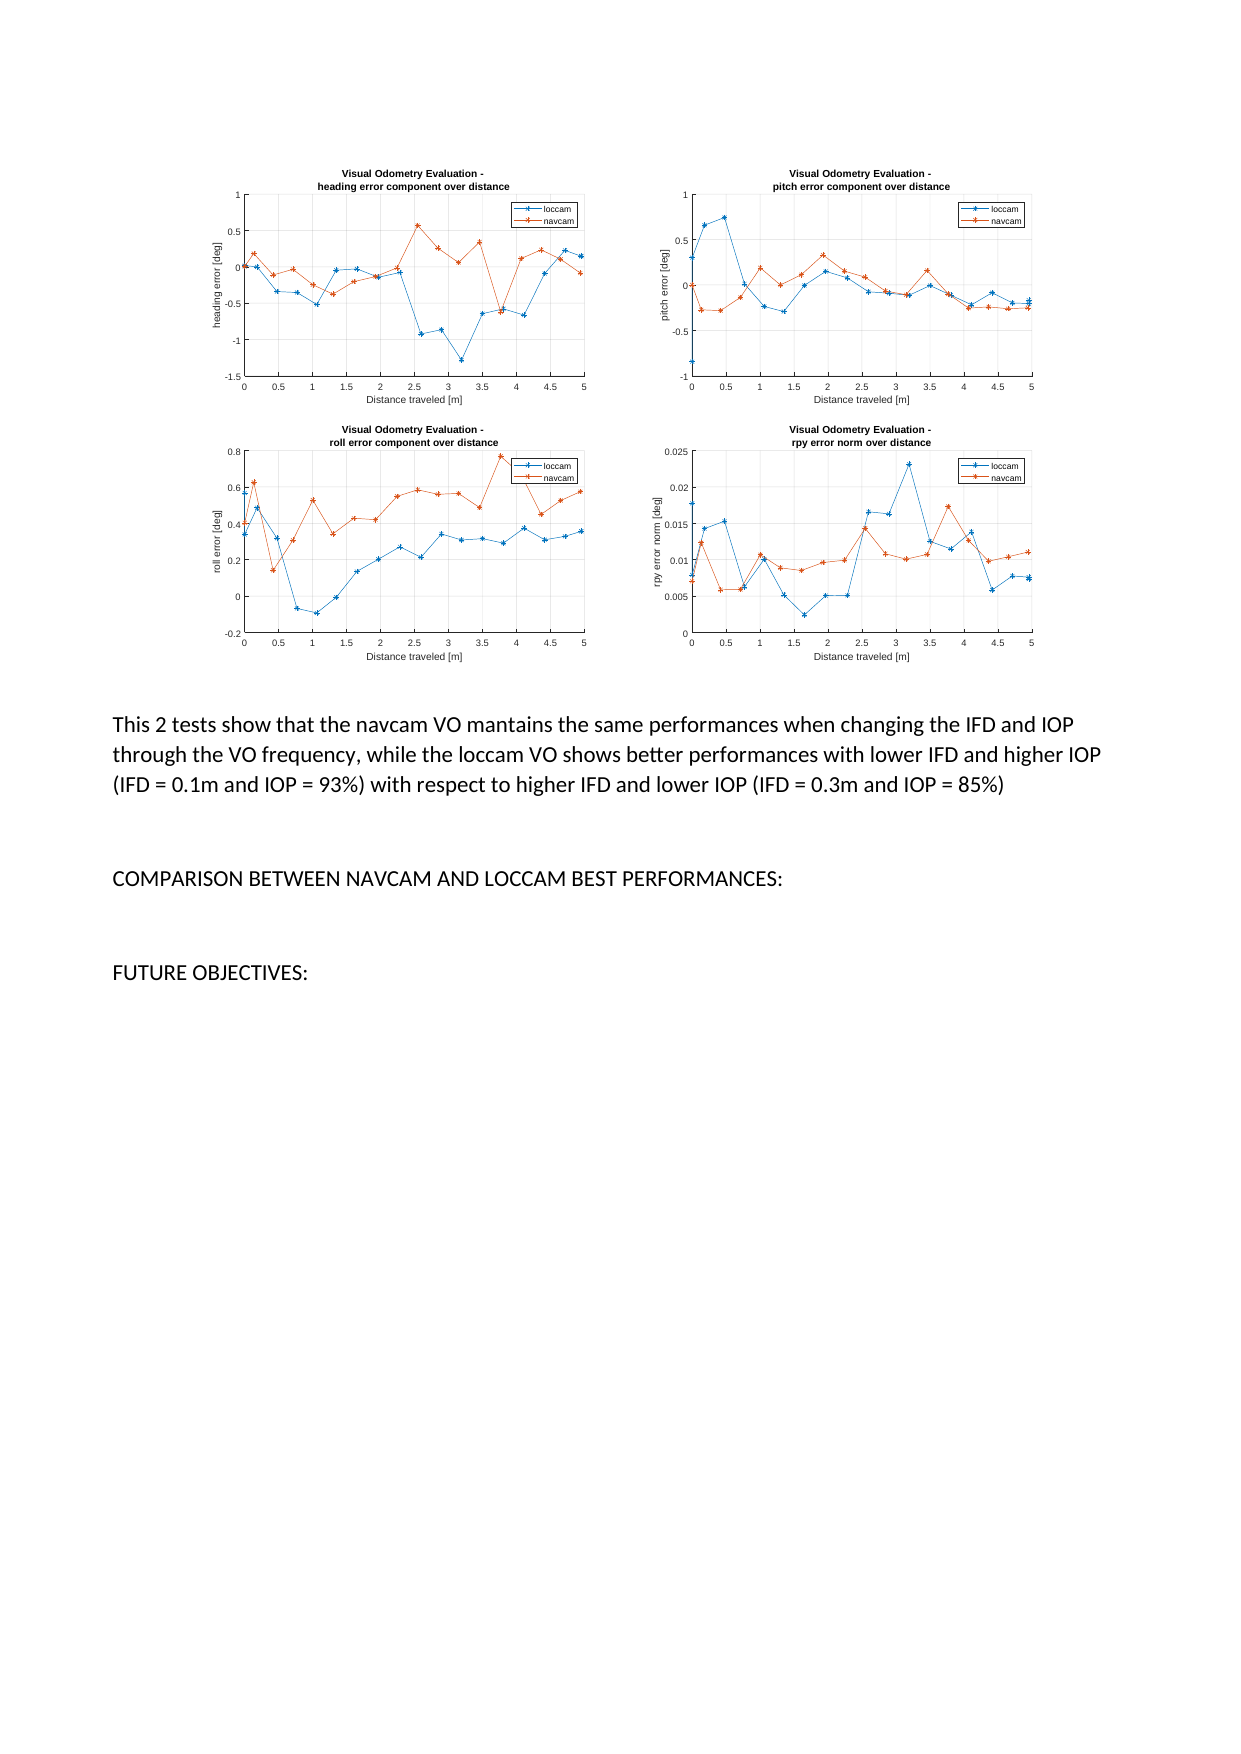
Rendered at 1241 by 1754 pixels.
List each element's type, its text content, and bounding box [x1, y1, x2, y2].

text COMPARISON BETWEEN NAVCAM AND LOCCAM BEST PERFORMANCES: [112, 864, 1128, 892]
text This 2 tests show that the navcam VO mantains the same performances when changing the IFD and IOP through the VO frequency, while the loccam VO shows better performances with lower IFD and higher IOP (IFD = 0.1m and IOP = 93%) with respect to higher IFD and lower IOP (IFD = 0.3m and IOP = 85%) [112, 710, 1128, 798]
text FUTURE OBJECTIVES: [112, 958, 1128, 986]
